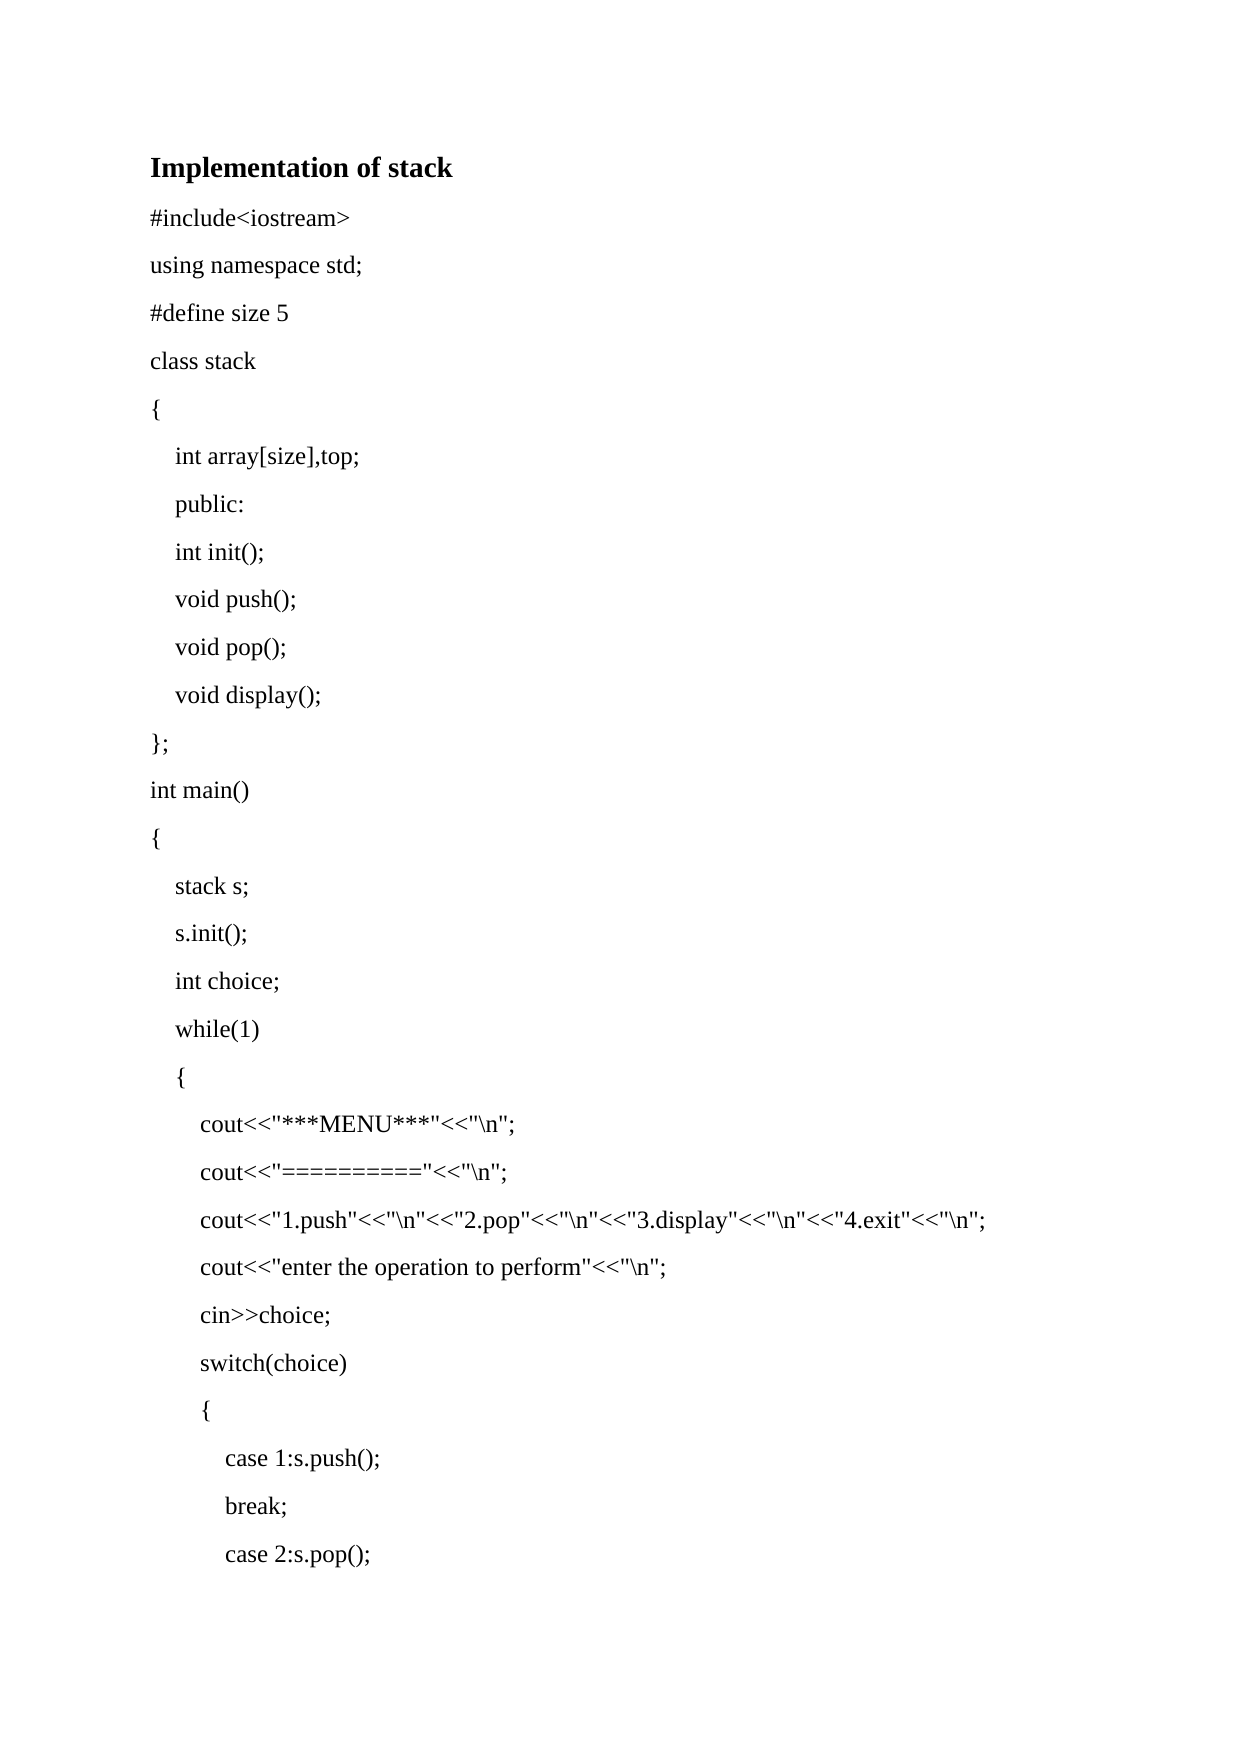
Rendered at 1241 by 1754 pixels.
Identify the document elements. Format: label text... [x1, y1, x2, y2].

text switch(choice) [150, 1348, 1090, 1377]
text int array[size],top; [150, 441, 1090, 470]
text break; [150, 1491, 1090, 1520]
text { [150, 1062, 1090, 1090]
text cout<<"1.push"<<"\n"<<"2.pop"<<"\n"<<"3.display"<<"\n"<<"4.exit"<<"\n"; [150, 1205, 1090, 1233]
text void pop(); [150, 632, 1090, 661]
text class stack [150, 346, 1090, 375]
text cout<<"=========="<<"\n"; [150, 1157, 1090, 1186]
text stack s; [150, 871, 1090, 899]
text #define size 5 [150, 298, 1090, 327]
text cout<<"enter the operation to perform"<<"\n"; [150, 1252, 1090, 1281]
text int choice; [150, 966, 1090, 995]
text int main() [150, 775, 1090, 804]
text s.init(); [150, 918, 1090, 947]
text { [150, 394, 1090, 422]
text while(1) [150, 1014, 1090, 1043]
text case 1:s.push(); [150, 1443, 1090, 1472]
text { [150, 823, 1090, 852]
text cout<<"***MENU***"<<"\n"; [150, 1109, 1090, 1138]
text }; [150, 728, 1090, 756]
text public: [150, 489, 1090, 518]
text cin>>choice; [150, 1300, 1090, 1329]
text { [150, 1396, 1090, 1424]
text int init(); [150, 537, 1090, 566]
text #include<iostream> [150, 203, 1090, 232]
text using namespace std; [150, 251, 1090, 279]
text void display(); [150, 680, 1090, 709]
text void push(); [150, 584, 1090, 613]
text case 2:s.pop(); [150, 1539, 1090, 1567]
text Implementation of stack [150, 150, 1090, 183]
